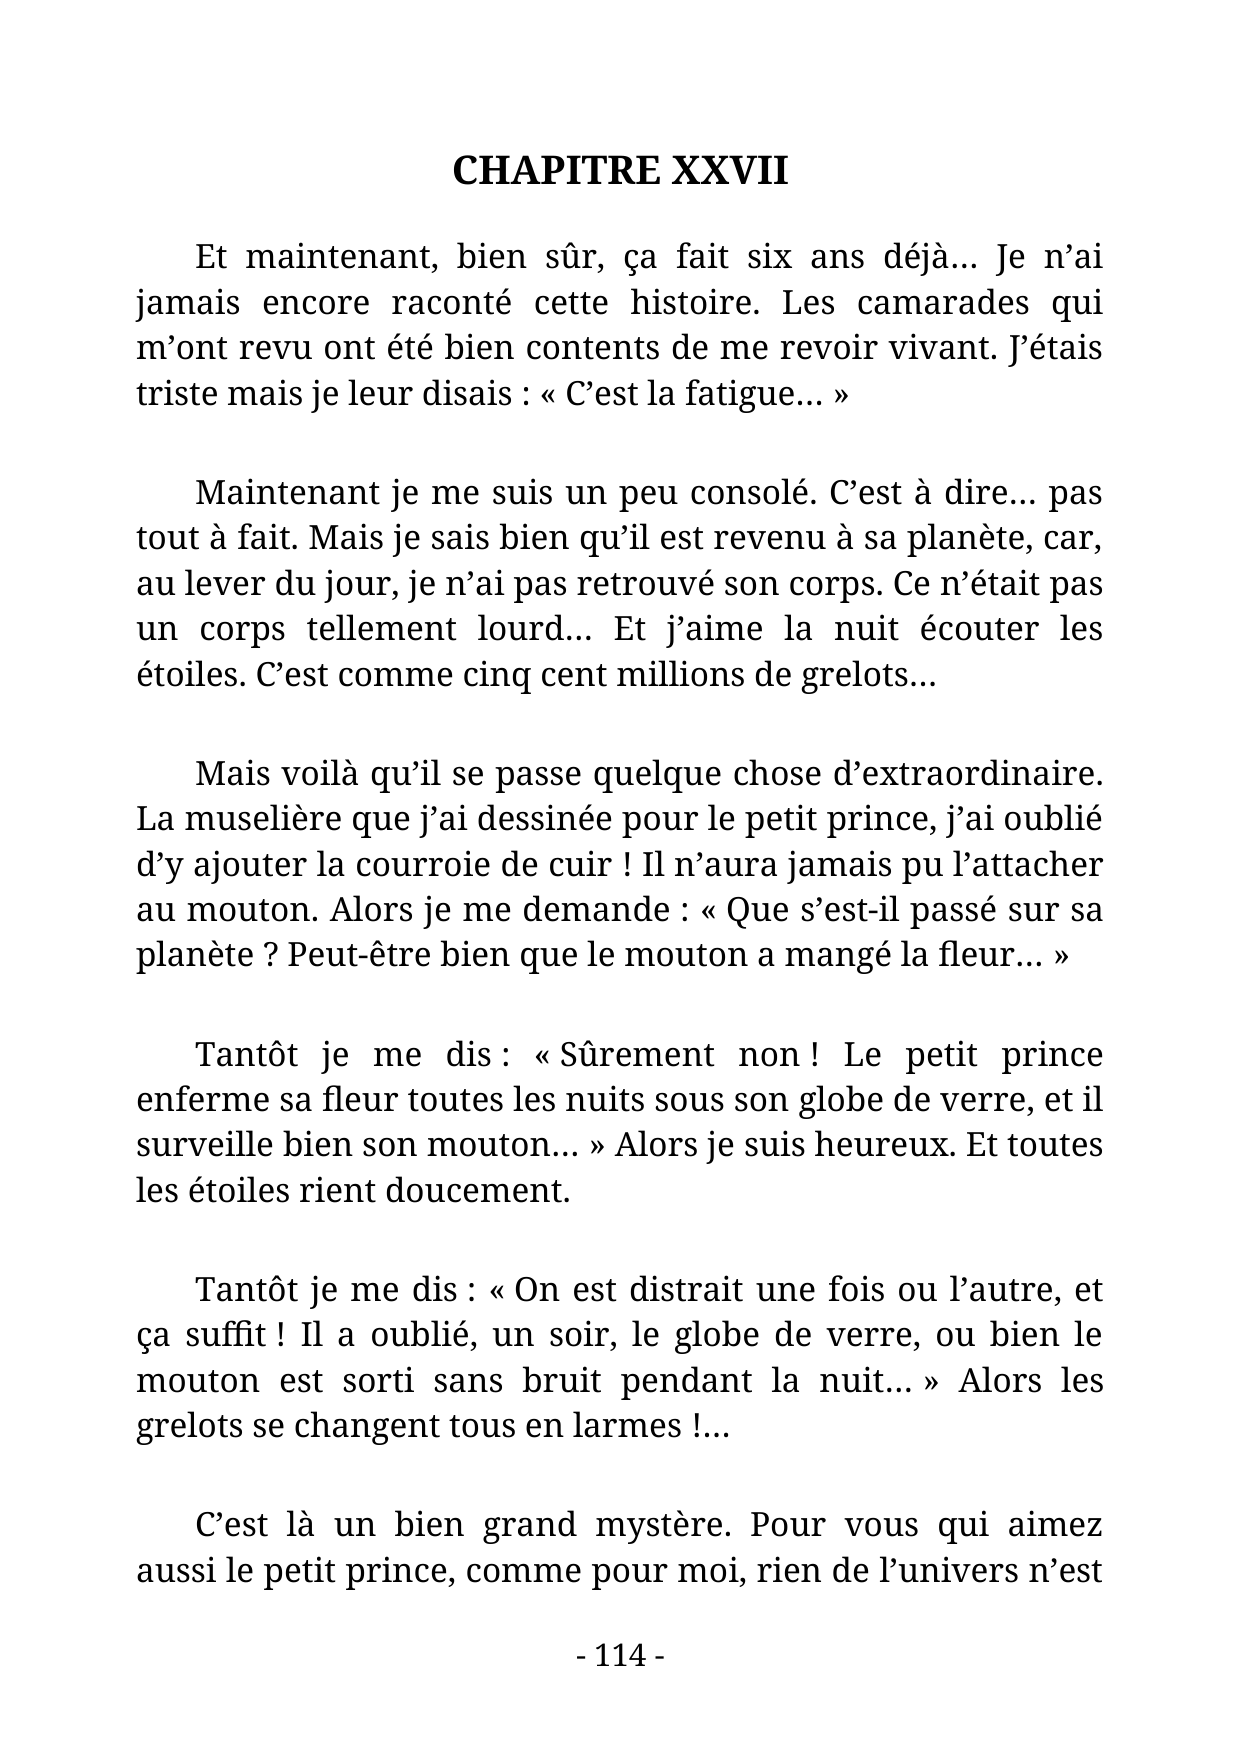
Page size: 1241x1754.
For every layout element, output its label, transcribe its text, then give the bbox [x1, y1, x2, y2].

text Maintenant je me suis un peu consolé. C’est à dire… pas tout à fait. Mais je sais bien qu’il est revenu à sa planète, car, au lever du jour, je n’ai pas retrouvé son corps. Ce n’était pas un corps tellement lourd… Et j’aime la nuit écouter les étoiles. C’est comme cinq cent millions de grelots… [136, 469, 1104, 696]
text Mais voilà qu’il se passe quelque chose d’extraordinaire. La muselière que j’ai dessinée pour le petit prince, j’ai oublié d’y ajouter la courroie de cuir ! Il n’aura jamais pu l’attacher au mouton. Alors je me demande : « Que s’est-il passé sur sa planète ? Peut-être bien que le mouton a mangé la fleur… » [136, 749, 1104, 977]
text Tantôt je me dis : « On est distrait une fois ou l’autre, et ça suffit ! Il a oublié, un soir, le globe de verre, ou bien le mouton est sorti sans bruit pendant la nuit… » Alors les grelots se changent tous en larmes !… [136, 1266, 1104, 1447]
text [136, 1501, 1104, 1592]
text Et maintenant, bien sûr, ça fait six ans déjà… Je n’ai jamais encore raconté cette histoire. Les camarades qui m’ont revu ont été bien contents de me revoir vivant. J’étais triste mais je leur disais : « C’est la fatigue… » [136, 233, 1104, 415]
subtitle CHAPITRE XXVII [136, 142, 1104, 196]
text Tantôt je me dis : « Sûrement non ! Le petit prince enferme sa fleur toutes les nuits sous son globe de verre, et il surveille bien son mouton… » Alors je suis heureux. Et toutes les étoiles rient doucement. [136, 1030, 1104, 1212]
